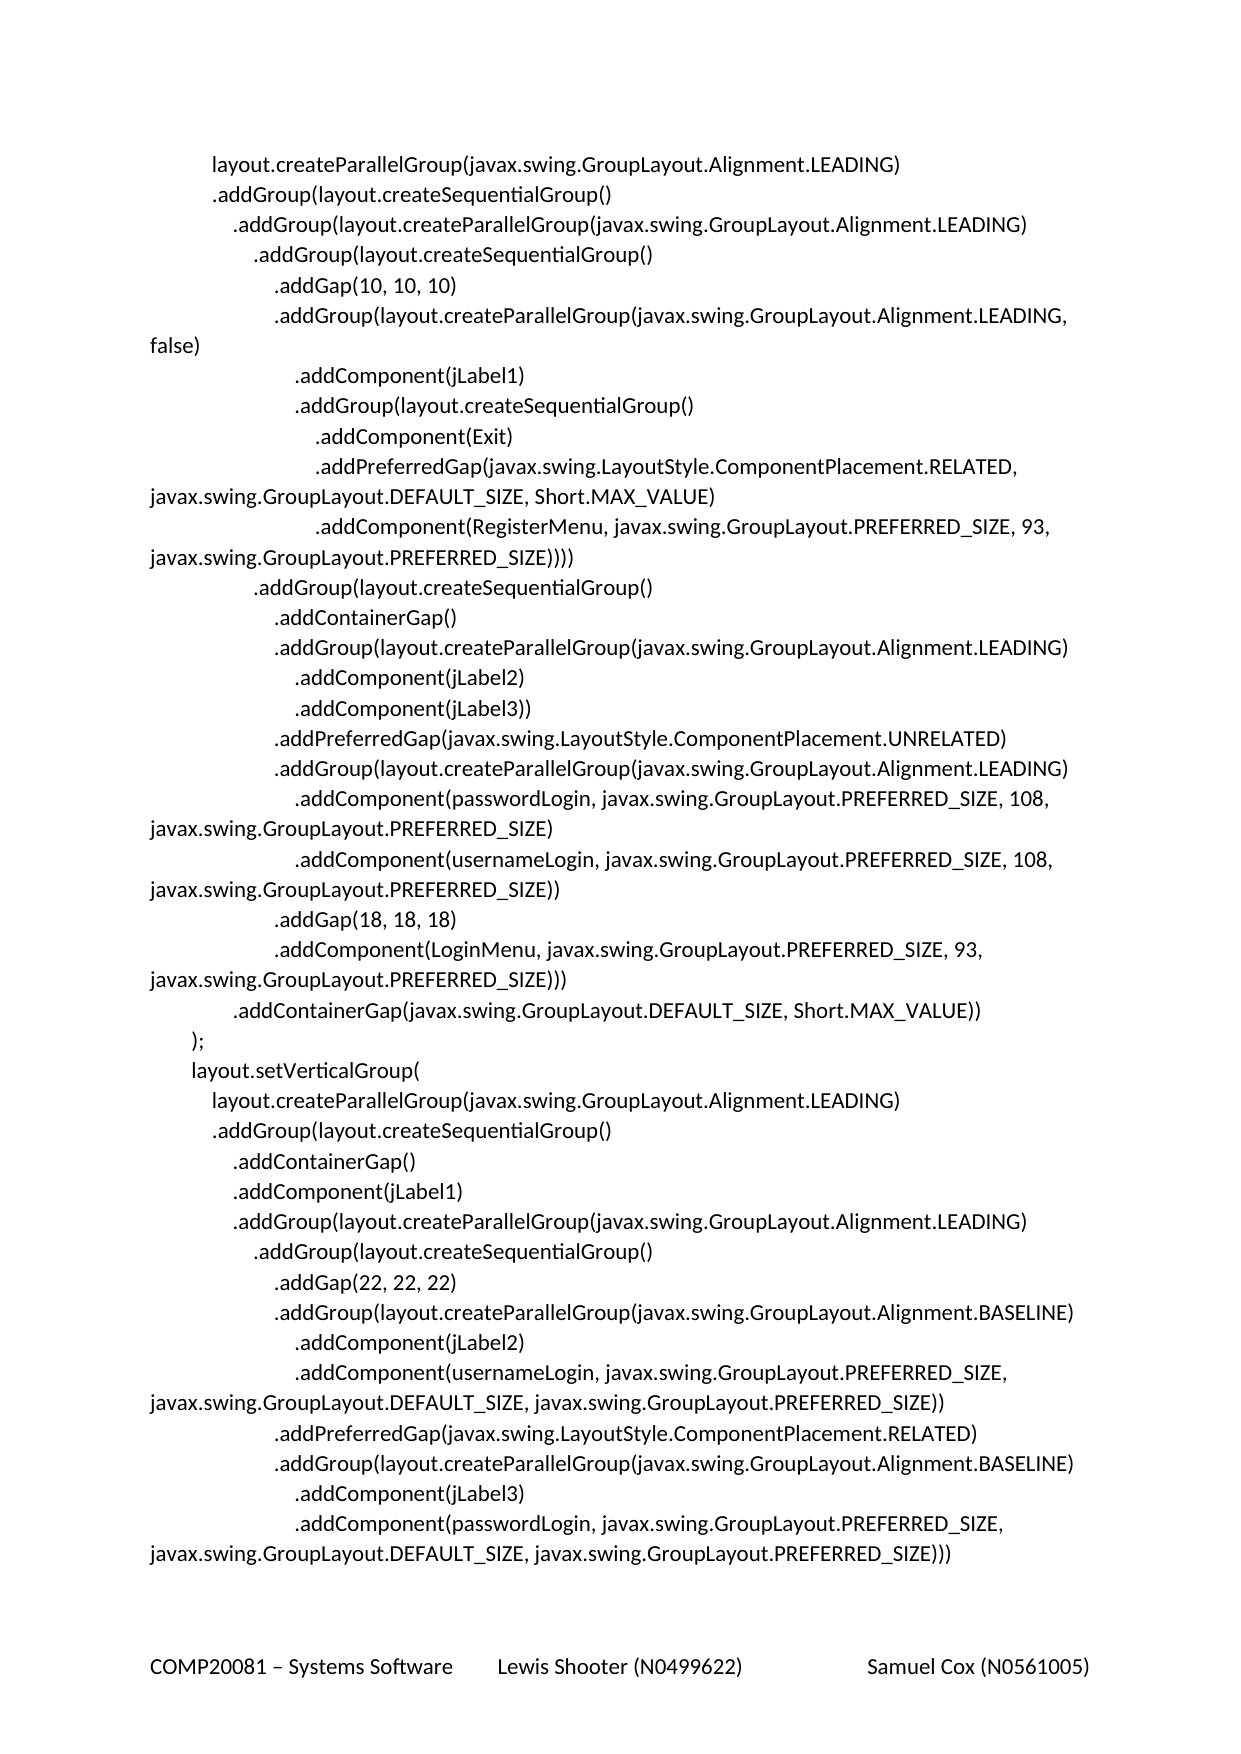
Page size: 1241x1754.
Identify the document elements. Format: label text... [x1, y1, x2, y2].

text .addGroup(layout.createSequentialGroup() [150, 180, 1090, 208]
text ); [150, 1026, 1090, 1054]
text .addPreferredGap(javax.swing.LayoutStyle.ComponentPlacement.RELATED) [150, 1419, 1090, 1447]
text .addGap(22, 22, 22) [150, 1268, 1090, 1296]
text .addComponent(jLabel3) [150, 1479, 1090, 1507]
text .addContainerGap(javax.swing.GroupLayout.DEFAULT_SIZE, Short.MAX_VALUE)) [150, 996, 1090, 1024]
text layout.createParallelGroup(javax.swing.GroupLayout.Alignment.LEADING) [150, 1086, 1090, 1114]
text .addGroup(layout.createSequentialGroup() [150, 1117, 1090, 1145]
text .addComponent(LoginMenu, javax.swing.GroupLayout.PREFERRED_SIZE, 93, javax.swing.GroupLayout.PREFERRED_SIZE))) [150, 935, 1090, 994]
text .addGroup(layout.createParallelGroup(javax.swing.GroupLayout.Alignment.LEADING) [150, 633, 1090, 661]
text .addComponent(Exit) [150, 422, 1090, 450]
text .addGroup(layout.createParallelGroup(javax.swing.GroupLayout.Alignment.LEADING) [150, 210, 1090, 238]
text .addGroup(layout.createSequentialGroup() [150, 1237, 1090, 1266]
text .addComponent(jLabel2) [150, 663, 1090, 692]
text .addGroup(layout.createParallelGroup(javax.swing.GroupLayout.Alignment.BASELINE) [150, 1298, 1090, 1326]
text .addGroup(layout.createParallelGroup(javax.swing.GroupLayout.Alignment.LEADING, false) [150, 301, 1090, 359]
text .addComponent(jLabel3)) [150, 694, 1090, 722]
text .addGap(18, 18, 18) [150, 905, 1090, 933]
text .addComponent(usernameLogin, javax.swing.GroupLayout.PREFERRED_SIZE, javax.swing.GroupLayout.DEFAULT_SIZE, javax.swing.GroupLayout.PREFERRED_SIZE)) [150, 1358, 1090, 1417]
text .addGroup(layout.createSequentialGroup() [150, 392, 1090, 420]
text layout.createParallelGroup(javax.swing.GroupLayout.Alignment.LEADING) [150, 150, 1090, 178]
text .addComponent(passwordLogin, javax.swing.GroupLayout.PREFERRED_SIZE, javax.swing.GroupLayout.DEFAULT_SIZE, javax.swing.GroupLayout.PREFERRED_SIZE))) [150, 1509, 1090, 1568]
text .addContainerGap() [150, 603, 1090, 631]
text .addGroup(layout.createParallelGroup(javax.swing.GroupLayout.Alignment.LEADING) [150, 1207, 1090, 1235]
text .addGroup(layout.createParallelGroup(javax.swing.GroupLayout.Alignment.BASELINE) [150, 1449, 1090, 1477]
text .addGroup(layout.createParallelGroup(javax.swing.GroupLayout.Alignment.LEADING) [150, 754, 1090, 782]
text .addGroup(layout.createSequentialGroup() [150, 573, 1090, 601]
text .addGap(10, 10, 10) [150, 271, 1090, 299]
text .addGroup(layout.createSequentialGroup() [150, 241, 1090, 269]
text .addComponent(passwordLogin, javax.swing.GroupLayout.PREFERRED_SIZE, 108, javax.swing.GroupLayout.PREFERRED_SIZE) [150, 784, 1090, 843]
text .addComponent(jLabel2) [150, 1328, 1090, 1356]
text layout.setVerticalGroup( [150, 1056, 1090, 1084]
text .addComponent(usernameLogin, javax.swing.GroupLayout.PREFERRED_SIZE, 108, javax.swing.GroupLayout.PREFERRED_SIZE)) [150, 845, 1090, 903]
text .addComponent(RegisterMenu, javax.swing.GroupLayout.PREFERRED_SIZE, 93, javax.swing.GroupLayout.PREFERRED_SIZE)))) [150, 512, 1090, 571]
text .addPreferredGap(javax.swing.LayoutStyle.ComponentPlacement.UNRELATED) [150, 724, 1090, 752]
text .addPreferredGap(javax.swing.LayoutStyle.ComponentPlacement.RELATED, javax.swing.GroupLayout.DEFAULT_SIZE, Short.MAX_VALUE) [150, 452, 1090, 510]
text .addComponent(jLabel1) [150, 361, 1090, 389]
text .addContainerGap() [150, 1147, 1090, 1175]
text .addComponent(jLabel1) [150, 1177, 1090, 1205]
